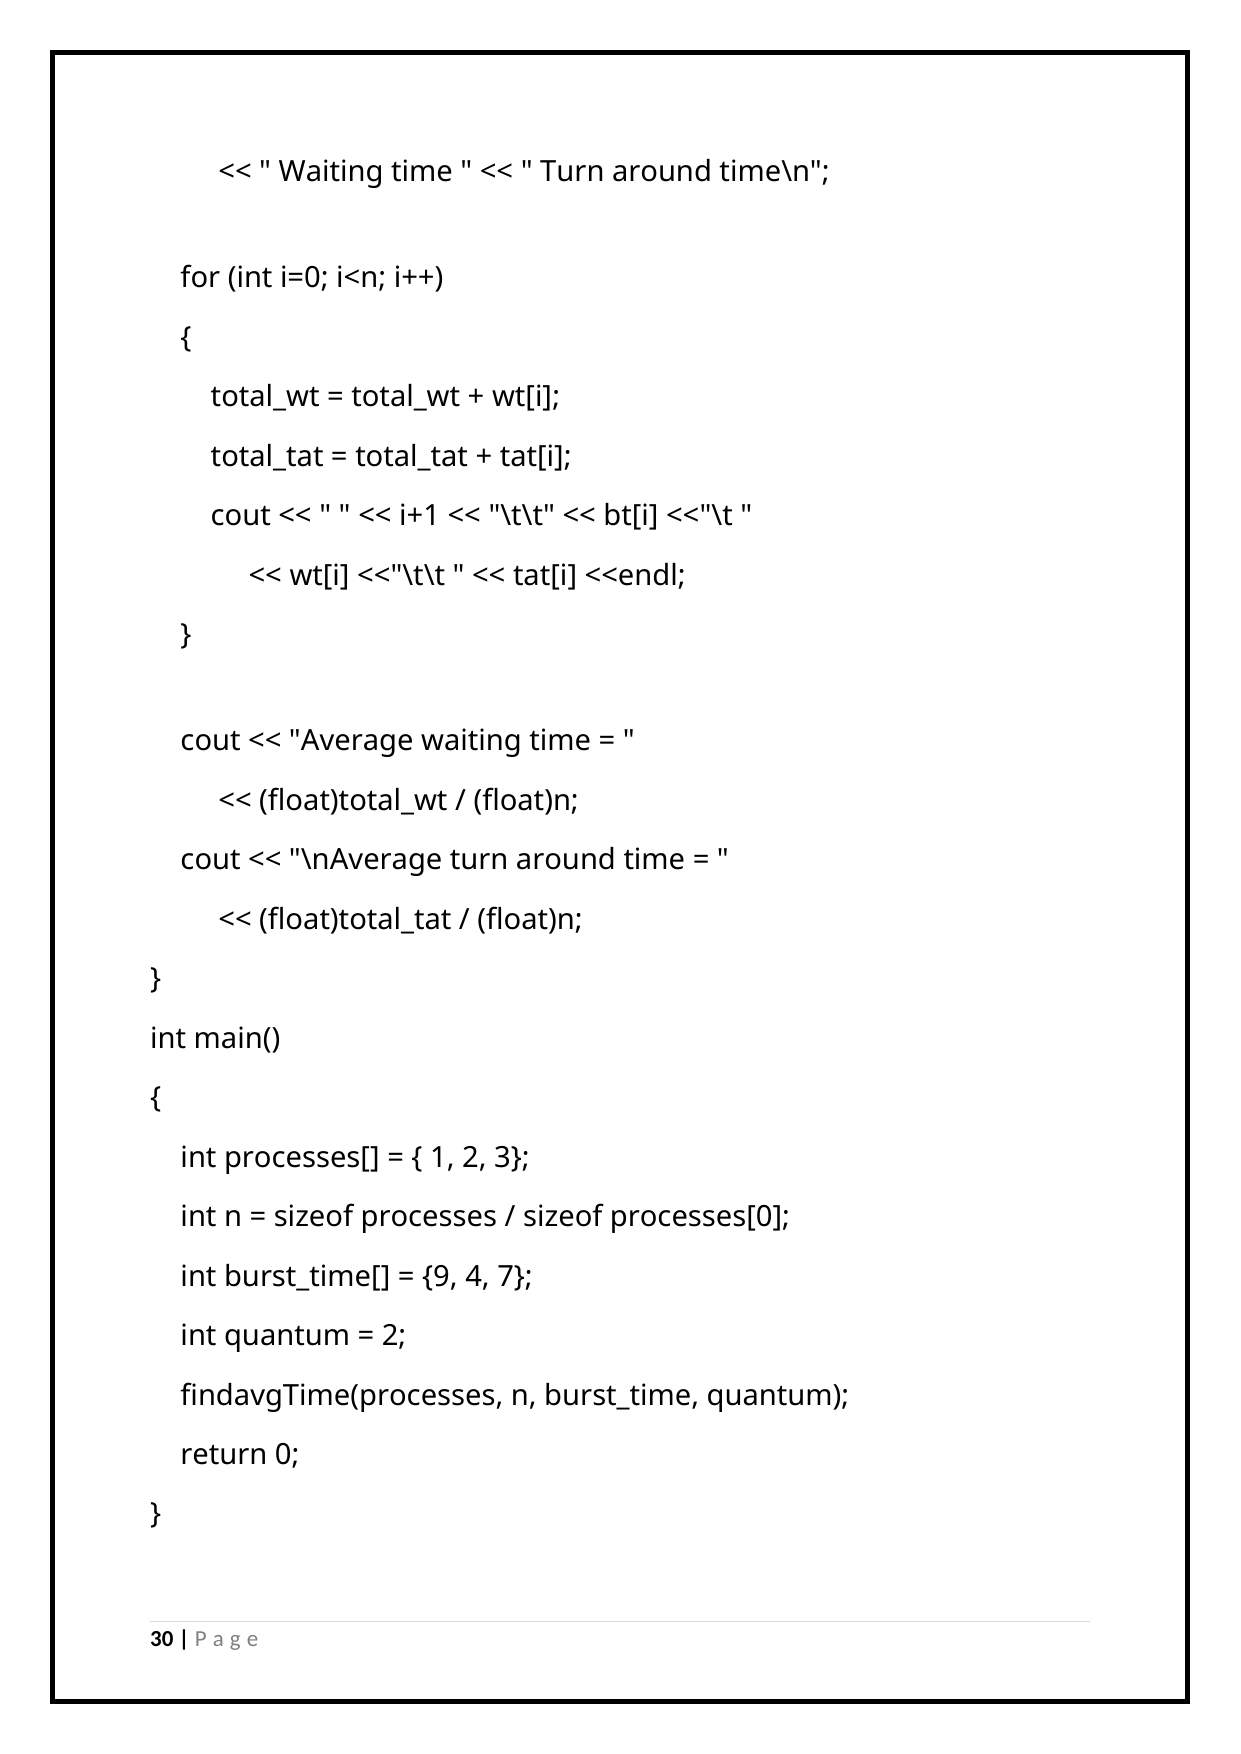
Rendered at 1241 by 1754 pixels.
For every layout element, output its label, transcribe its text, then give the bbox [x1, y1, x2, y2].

text } [150, 957, 1090, 997]
text int quantum = 2; [150, 1314, 1090, 1354]
text int n = sizeof processes / sizeof processes[0]; [150, 1195, 1090, 1235]
text << " Waiting time " << " Turn around time\n"; [150, 150, 1090, 190]
text cout << " " << i+1 << "\t\t" << bt[i] <<"\t " [150, 494, 1090, 534]
text return 0; [150, 1433, 1090, 1473]
text << wt[i] <<"\t\t " << tat[i] <<endl; [150, 554, 1090, 593]
text { [150, 1076, 1090, 1116]
text { [150, 316, 1090, 356]
text int main() [150, 1017, 1090, 1057]
text } [150, 1493, 1090, 1532]
text cout << "\nAverage turn around time = " [150, 838, 1090, 878]
text for (int i=0; i<n; i++) [150, 256, 1090, 296]
text << (float)total_wt / (float)n; [150, 779, 1090, 819]
text findavgTime(processes, n, burst_time, quantum); [150, 1374, 1090, 1413]
text } [150, 613, 1090, 653]
text int processes[] = { 1, 2, 3}; [150, 1136, 1090, 1176]
text << (float)total_tat / (float)n; [150, 898, 1090, 938]
text cout << "Average waiting time = " [150, 719, 1090, 759]
text total_tat = total_tat + tat[i]; [150, 435, 1090, 474]
text total_wt = total_wt + wt[i]; [150, 375, 1090, 415]
text int burst_time[] = {9, 4, 7}; [150, 1255, 1090, 1294]
